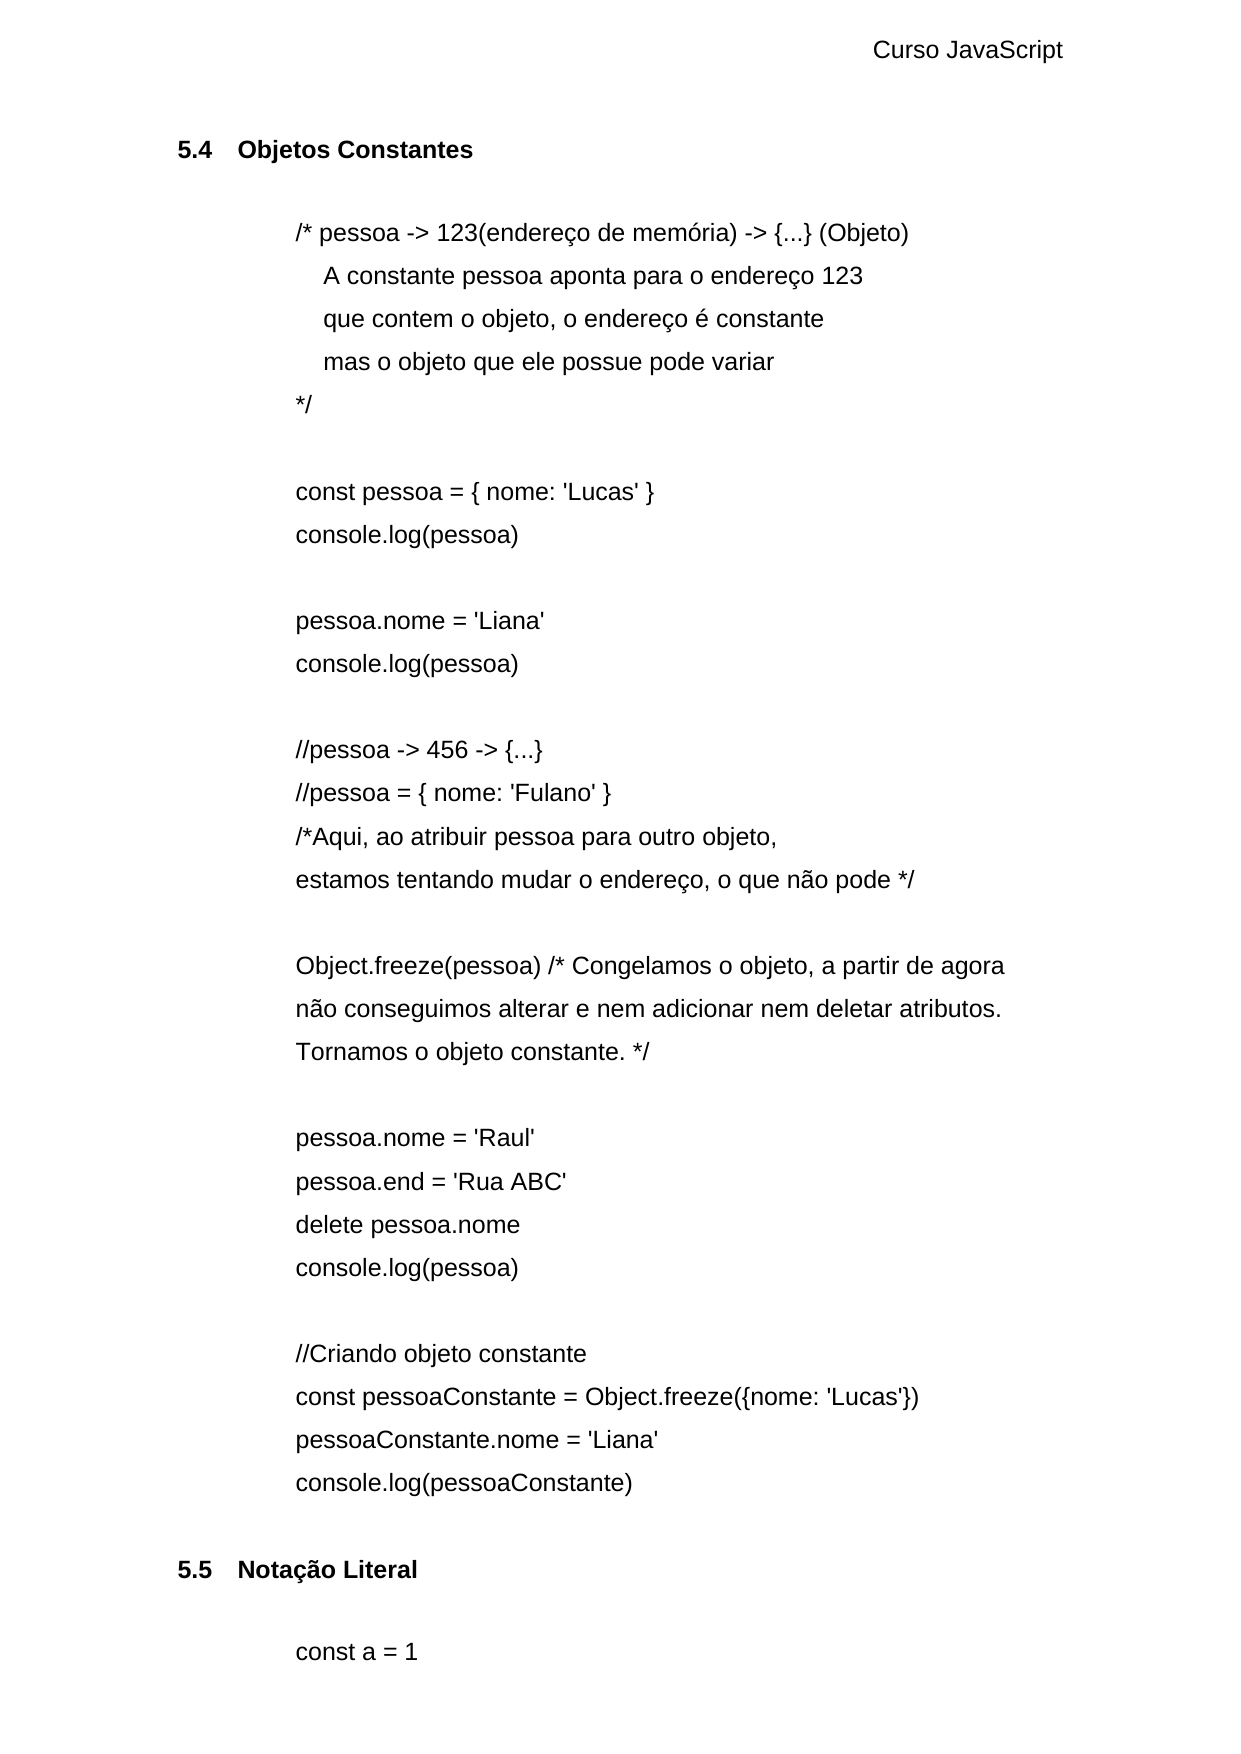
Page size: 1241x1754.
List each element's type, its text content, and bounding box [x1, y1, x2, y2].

text /* pessoa -> 123(endereço de memória) -> {...} (Objeto) [177, 218, 1122, 246]
text /*Aqui, ao atribuir pessoa para outro objeto, [177, 821, 1122, 850]
text const pessoaConstante = Object.freeze({nome: 'Lucas'}) [177, 1382, 1122, 1411]
text console.log(pessoa) [177, 649, 1122, 678]
text */ [177, 390, 1122, 419]
text Object.freeze(pessoa) /* Congelamos o objeto, a partir de agora [177, 951, 1122, 979]
text pessoaConstante.nome = 'Liana' [177, 1425, 1122, 1454]
text console.log(pessoa) [177, 1253, 1122, 1281]
subtitle Notação Literal [177, 1554, 1122, 1583]
text pessoa.end = 'Rua ABC' [177, 1166, 1122, 1195]
text console.log(pessoa) [177, 519, 1122, 548]
text delete pessoa.nome [177, 1209, 1122, 1238]
text //pessoa = { nome: 'Fulano' } [177, 778, 1122, 807]
text console.log(pessoaConstante) [177, 1468, 1122, 1497]
text pessoa.nome = 'Raul' [177, 1123, 1122, 1152]
text pessoa.nome = 'Liana' [177, 606, 1122, 634]
text A constante pessoa aponta para o endereço 123 [177, 261, 1122, 289]
text //pessoa -> 456 -> {...} [177, 735, 1122, 764]
subtitle Objetos Constantes [177, 135, 1122, 164]
text const pessoa = { nome: 'Lucas' } [177, 476, 1122, 505]
text não conseguimos alterar e nem adicionar nem deletar atributos. [177, 994, 1122, 1023]
text const a = 1 [177, 1637, 1122, 1666]
text //Criando objeto constante [177, 1339, 1122, 1368]
text que contem o objeto, o endereço é constante [177, 304, 1122, 333]
text mas o objeto que ele possue pode variar [177, 347, 1122, 376]
text Tornamos o objeto constante. */ [177, 1037, 1122, 1066]
text estamos tentando mudar o endereço, o que não pode */ [177, 864, 1122, 893]
